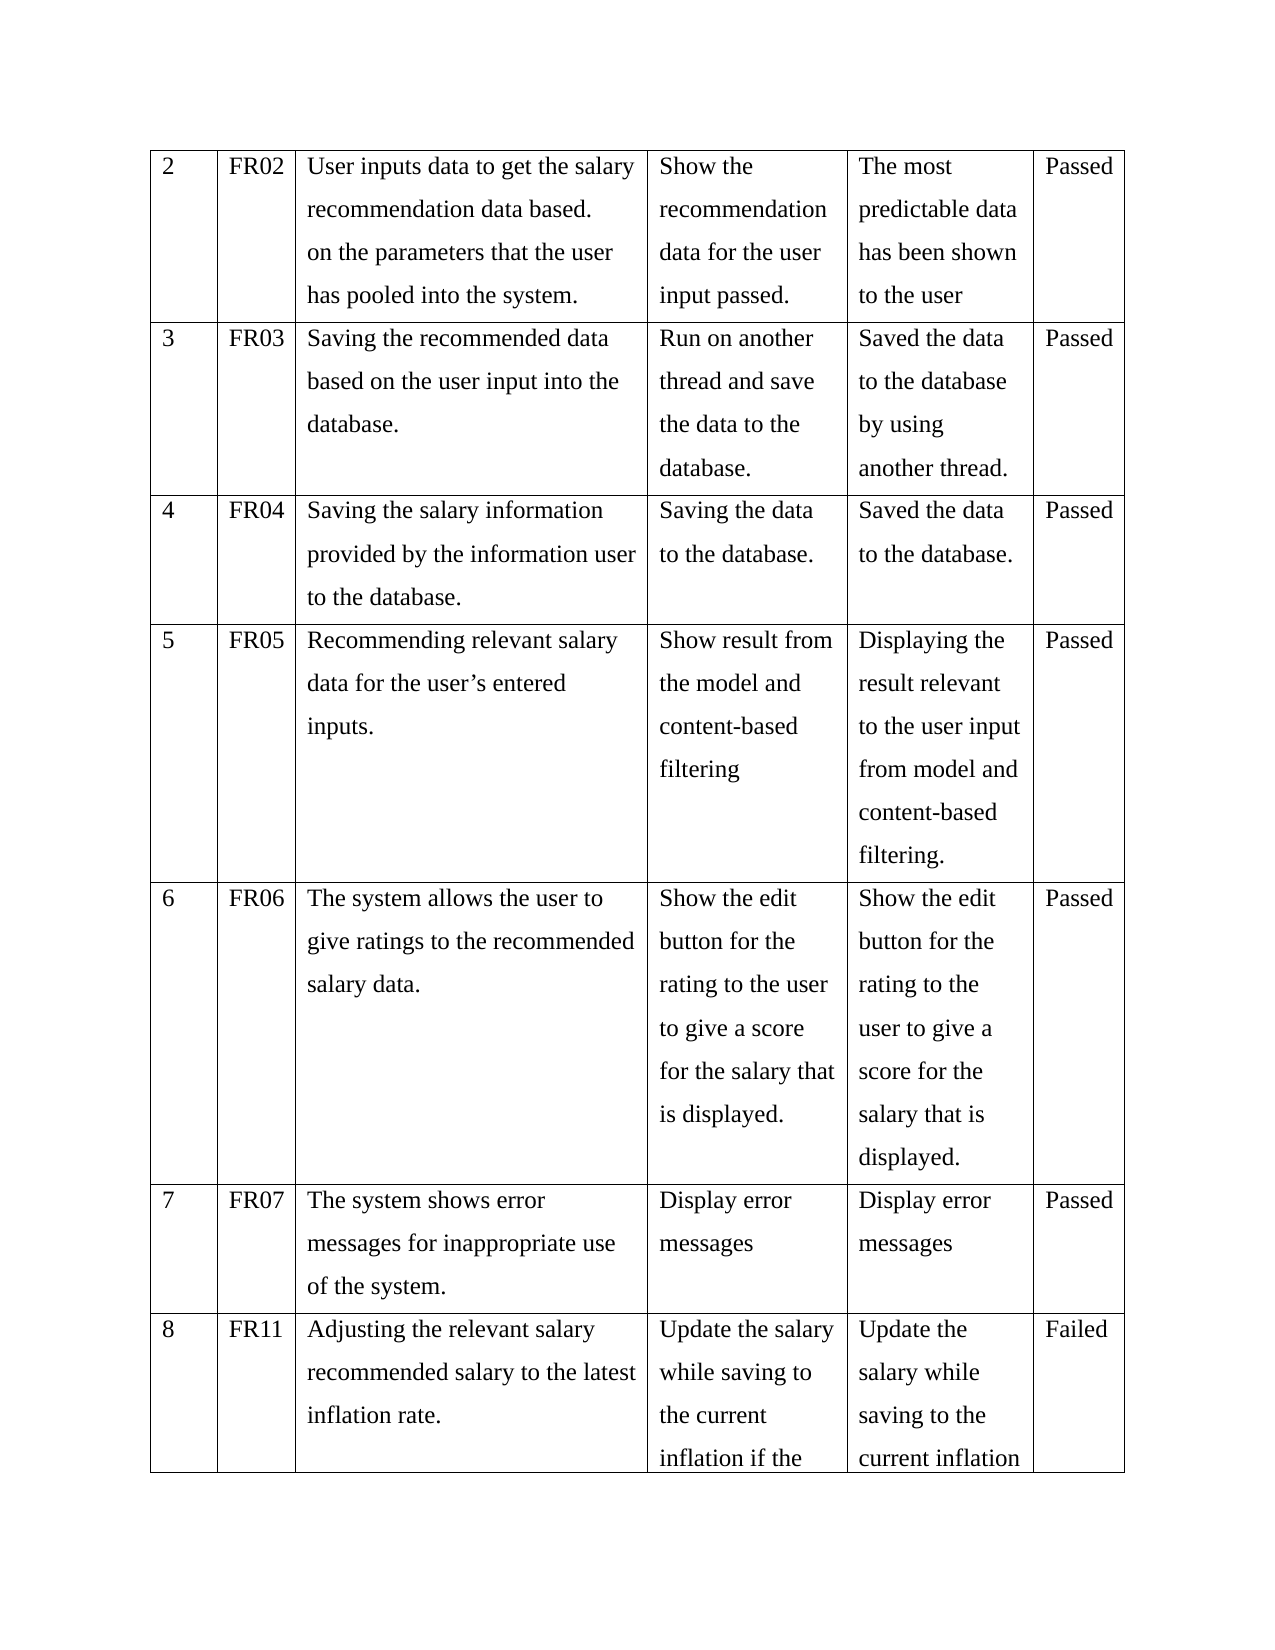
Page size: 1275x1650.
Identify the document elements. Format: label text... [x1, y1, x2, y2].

table_cell FR07 [218, 1185, 295, 1313]
table_cell Displaying the result relevant to the user input from model and content-based filtering. [848, 625, 1033, 882]
table_cell FR02 [218, 151, 295, 322]
table_cell Saved the data to the database. [848, 496, 1033, 624]
table_cell Display error messages [848, 1185, 1033, 1313]
table_cell Show result from the model and content-based filtering [648, 625, 847, 882]
table_cell Passed [1034, 496, 1124, 624]
table_cell FR06 [218, 883, 295, 1184]
table_cell Recommending relevant salary data for the user’s entered inputs. [296, 625, 647, 882]
table_cell Saving the recommended data based on the user input into the database. [296, 323, 647, 494]
table_cell Passed [1034, 323, 1124, 494]
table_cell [848, 1314, 1033, 1472]
table_cell Passed [1034, 1185, 1124, 1313]
table_cell Run on another thread and save the data to the database. [648, 323, 847, 494]
table_cell 5 [151, 625, 217, 882]
table_cell 6 [151, 883, 217, 1184]
table_cell Saved the data to the database by using another thread. [848, 323, 1033, 494]
table_cell FR03 [218, 323, 295, 494]
table_cell Saving the salary information provided by the information user to the database. [296, 496, 647, 624]
table_cell User inputs data to get the salary recommendation data based. on the parameters that the user has pooled into the system. [296, 151, 647, 322]
table_cell The system allows the user to give ratings to the recommended salary data. [296, 883, 647, 1184]
table_cell Saving the data to the database. [648, 496, 847, 624]
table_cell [648, 1314, 847, 1472]
table_cell 4 [151, 496, 217, 624]
table_cell Passed [1034, 151, 1124, 322]
table_cell 8 [151, 1314, 217, 1472]
table_cell 3 [151, 323, 217, 494]
table_cell Passed [1034, 625, 1124, 882]
table_cell The system shows error messages for inappropriate use of the system. [296, 1185, 647, 1313]
table_cell Show the edit button for the rating to the user to give a score for the salary that is displayed. [648, 883, 847, 1184]
table_cell FR11 [218, 1314, 295, 1472]
table_cell Display error messages [648, 1185, 847, 1313]
table_cell FR04 [218, 496, 295, 624]
table_cell 2 [151, 151, 217, 322]
table_cell FR05 [218, 625, 295, 882]
table_cell 7 [151, 1185, 217, 1313]
table_cell The most predictable data has been shown to the user [848, 151, 1033, 322]
table_cell Show the recommendation data for the user input passed. [648, 151, 847, 322]
table_cell Show the edit button for the rating to the user to give a score for the salary that is displayed. [848, 883, 1033, 1184]
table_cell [296, 1314, 647, 1472]
table_cell Failed [1034, 1314, 1124, 1472]
table_cell Passed [1034, 883, 1124, 1184]
